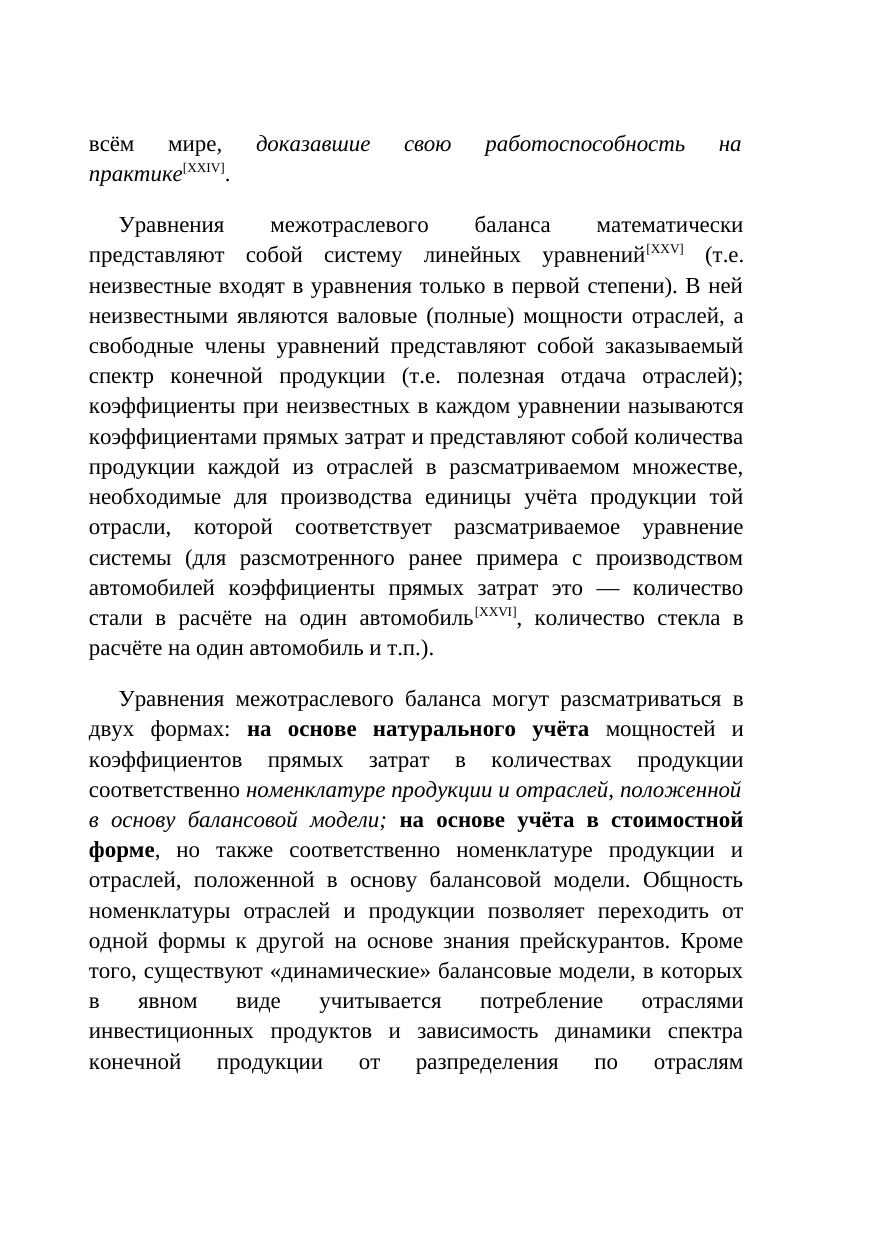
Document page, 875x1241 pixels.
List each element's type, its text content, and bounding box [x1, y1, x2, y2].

text Уравнения межотраслевого баланса математически представляют собой систему линейных уравнений[XXV] (т.е. неизвестные входят в уравнения только в первой степени). В ней неизвестными являются валовые (полные) мощности отраслей, а свободные члены уравнений представляют собой заказываемый спектр конечной продукции (т.е. полезная отдача отраслей); коэффициенты при неизвестных в каждом уравнении называются коэффициентами прямых затрат и представляют собой количества продукции каждой из отраслей в разсматриваемом множестве, необходимые для производства единицы учёта продукции той отрасли, которой соответствует разсматриваемое уравнение системы (для разсмотренного ранее примера с производством автомобилей коэффициенты прямых затрат это — количество стали в расчёте на один автомобиль[XXVI], количество стекла в расчёте на один автомобиль и т.п.). [89, 211, 744, 661]
